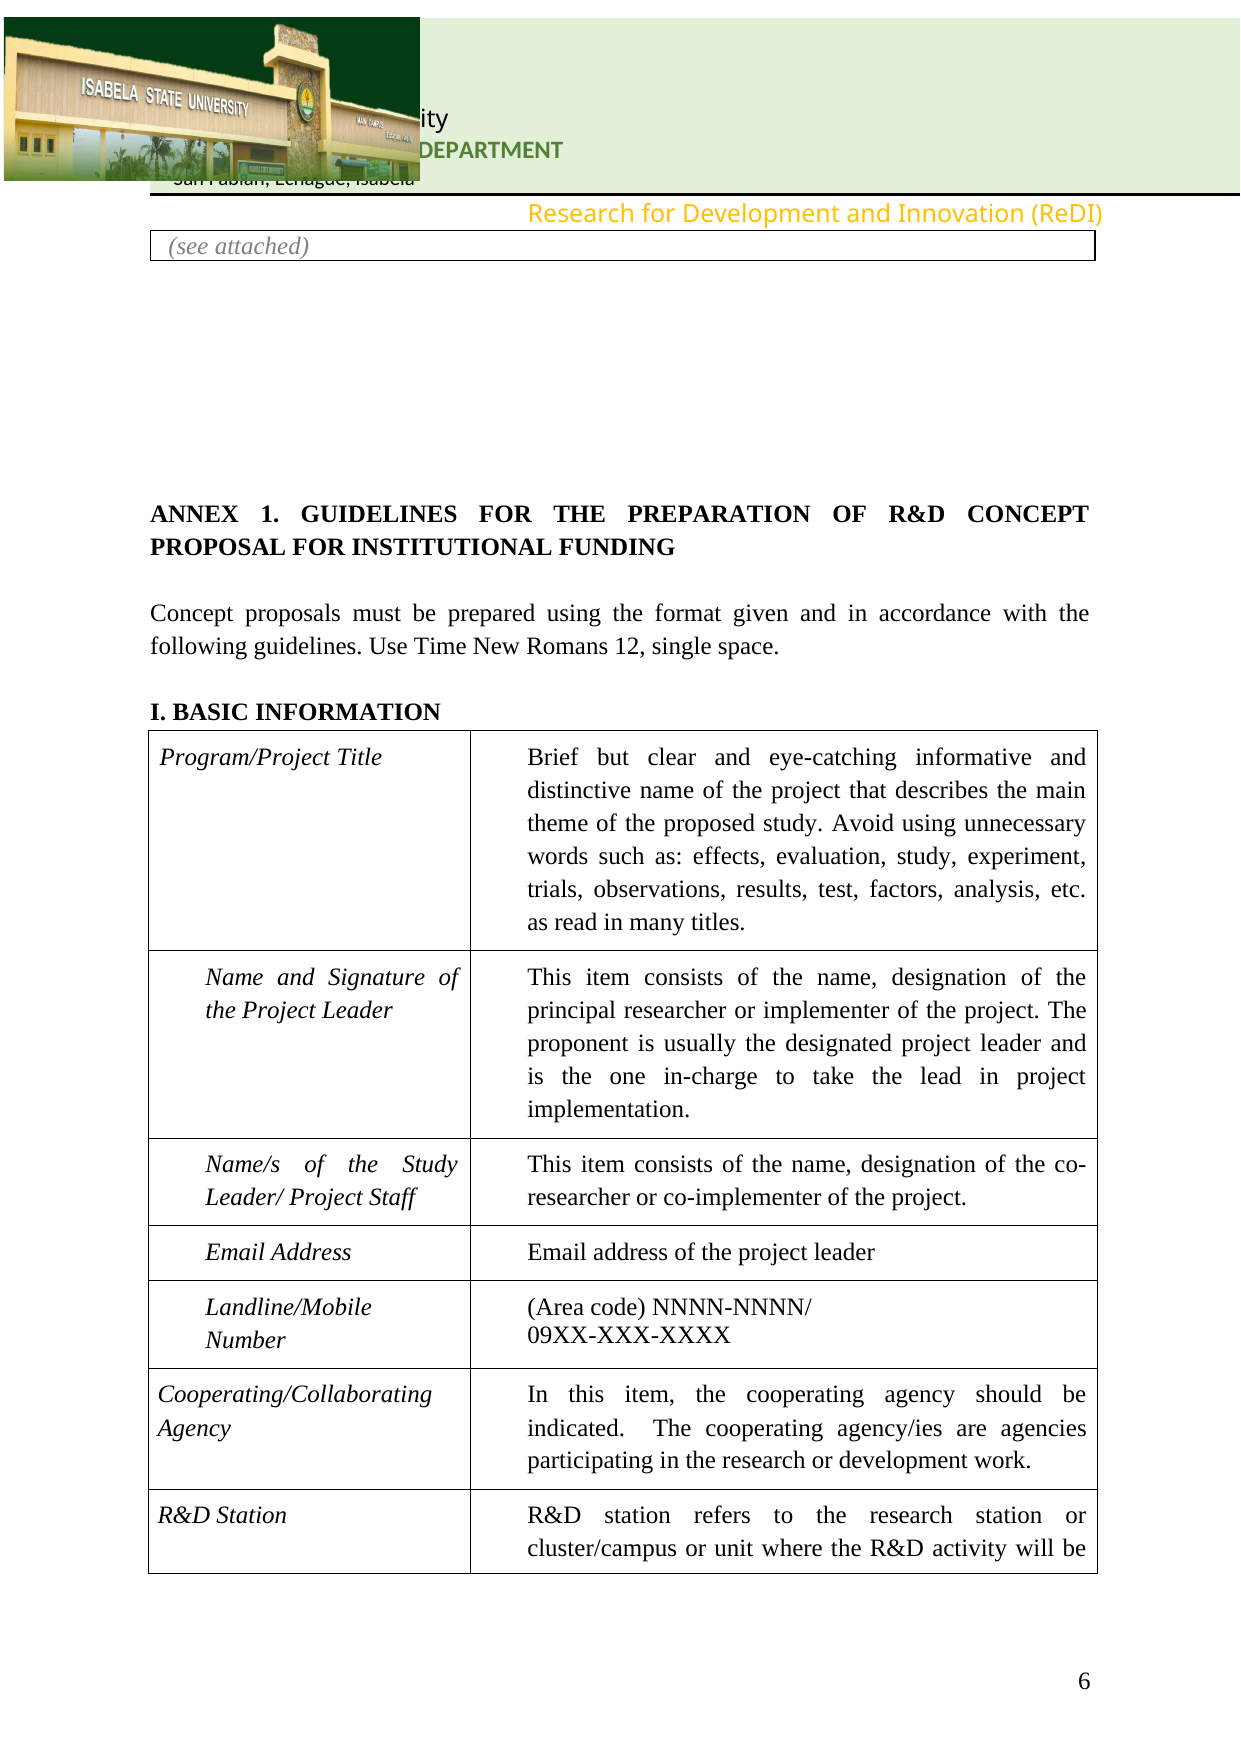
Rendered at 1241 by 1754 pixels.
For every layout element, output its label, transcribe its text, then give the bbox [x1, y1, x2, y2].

text Concept proposals must be prepared using the format given and in accordance with the following guidelines. Use Time New Romans 12, single space. [150, 598, 1090, 660]
table_cell Landline/Mobile Number [149, 1281, 470, 1368]
table_cell Name and Signature of the Project Leader [149, 951, 470, 1137]
table_cell Email address of the project leader [471, 1226, 1097, 1280]
table_cell R&D Station [149, 1490, 470, 1573]
picture [3, 17, 420, 181]
table_cell (see attached) [151, 231, 1094, 260]
table_cell In this item, the cooperating agency should be indicated. The cooperating agency/ies are agencies participating in the research or development work. [471, 1369, 1097, 1489]
table_cell R&D station refers to the research station or cluster/campus or unit where the R&D activity will be conducted. [471, 1490, 1097, 1573]
table_cell Name/s of the Study Leader/ Project Staff [149, 1139, 470, 1225]
table_cell (Area code) NNNN-NNNN/ 09XX-XXX-XXXX [471, 1281, 1097, 1368]
table_cell This item consists of the name, designation of the principal researcher or implementer of the project. The proponent is usually the designated project leader and is the one in-charge to take the lead in project implementation. [471, 951, 1097, 1137]
table_cell This item consists of the name, designation of the co-researcher or co-implementer of the project. [471, 1139, 1097, 1225]
table_cell Email Address [149, 1226, 470, 1280]
table_cell Cooperating/Collaborating Agency [149, 1369, 470, 1489]
text ANNEX 1. GUIDELINES FOR THE PREPARATION OF R&D CONCEPT PROPOSAL FOR INSTITUTIONAL FUNDING [150, 499, 1090, 561]
table_header Program/Project Title [149, 731, 470, 950]
table_header Brief but clear and eye-catching informative and distinctive name of the project that describes the main theme of the proposed study. Avoid using unnecessary words such as: effects, evaluation, study, experiment, trials, observations, results, test, factors, analysis, etc. as read in many titles. [471, 731, 1097, 950]
text I. BASIC INFORMATION [150, 697, 1090, 726]
